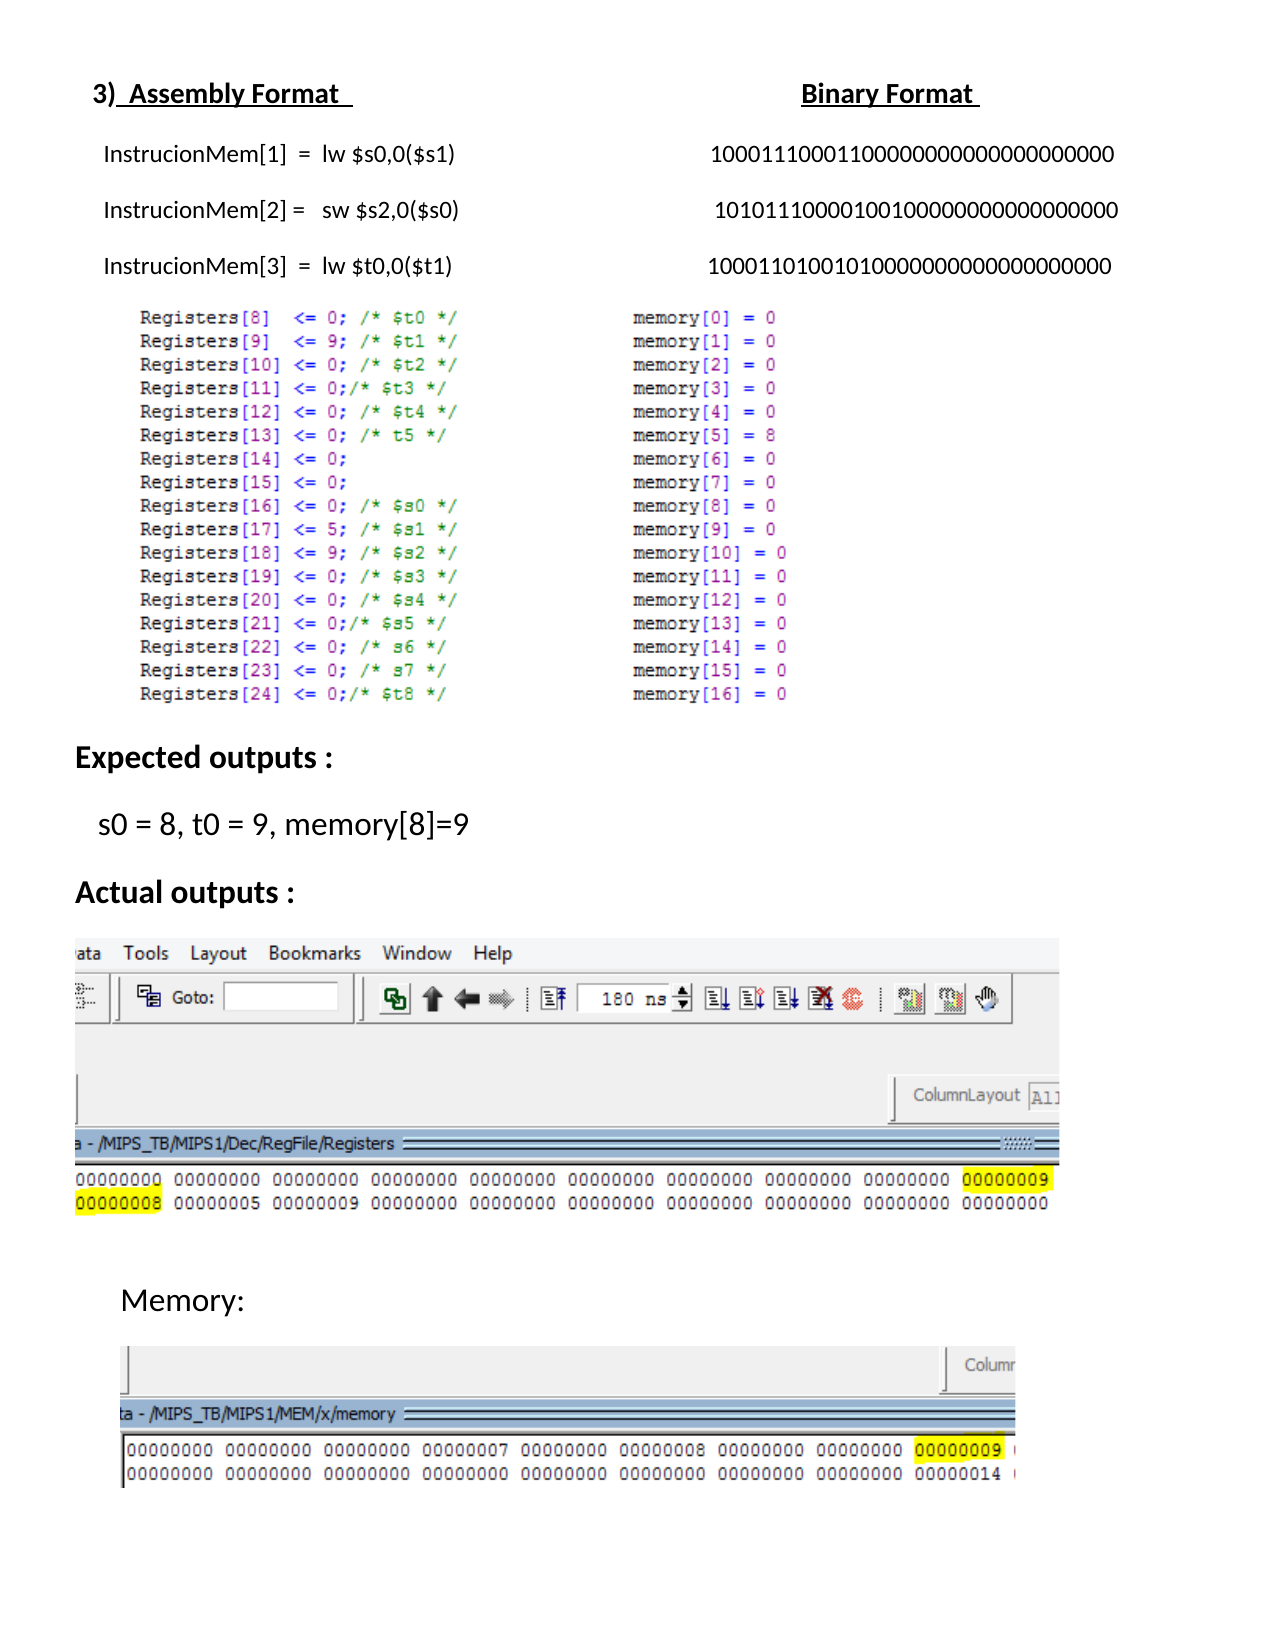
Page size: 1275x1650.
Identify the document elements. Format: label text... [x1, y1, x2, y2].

text Actual outputs : [75, 871, 1200, 912]
picture [126, 305, 969, 711]
picture [120, 1346, 1016, 1488]
picture [75, 938, 1060, 1255]
text InstrucionMem[2] = sw $s2,0($s0) 10101110000100100000000000000000 [75, 194, 1200, 225]
text InstrucionMem[3] = lw $t0,0($t1) 10001101001010000000000000000000 [75, 250, 1200, 281]
text InstrucionMem[1] = lw $s0,0($s1) 10001110001100000000000000000000 [75, 138, 1200, 169]
text 3) Assembly Format Binary Format [75, 75, 1200, 111]
text Memory: [75, 1279, 1200, 1320]
text s0 = 8, t0 = 9, memory[8]=9 [75, 803, 1200, 844]
text Expected outputs : [75, 736, 1200, 777]
